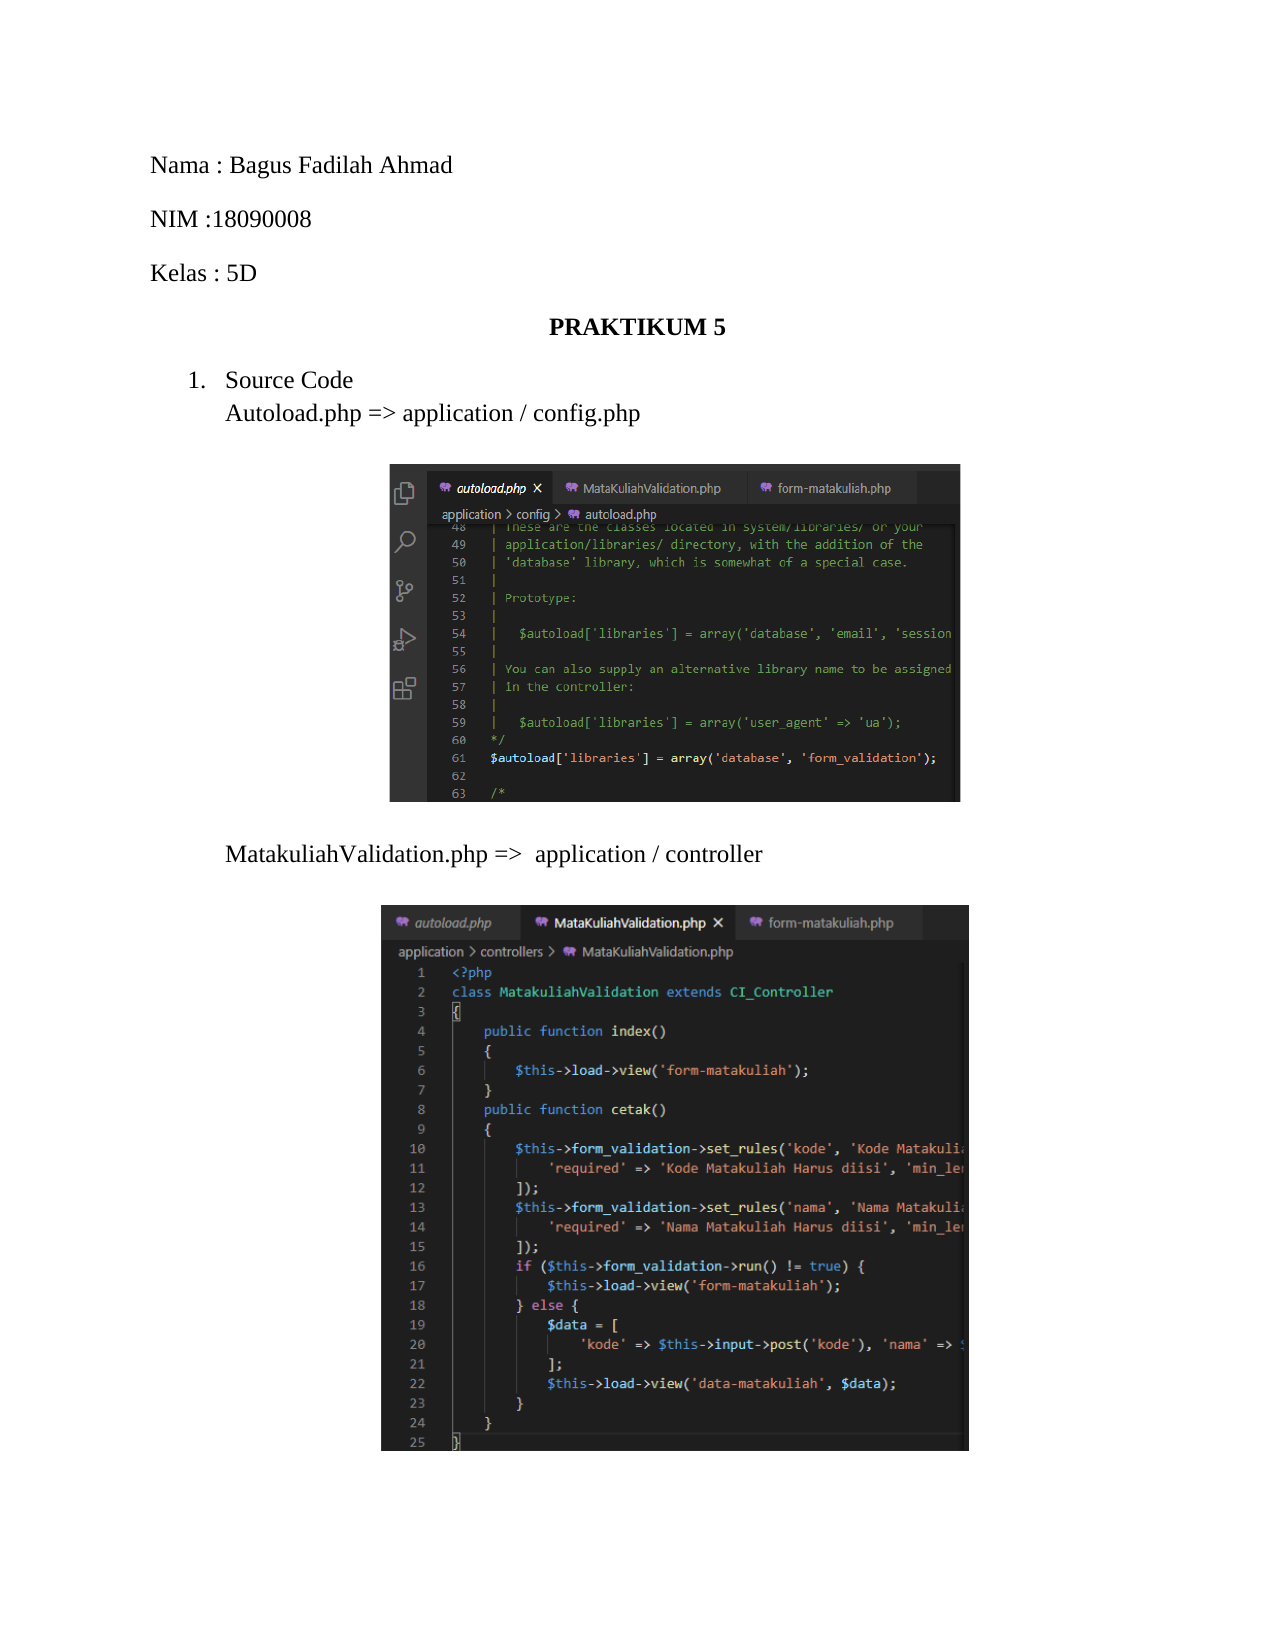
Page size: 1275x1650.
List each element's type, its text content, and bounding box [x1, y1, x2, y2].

text PRAKTIKUM 5 [150, 312, 1125, 340]
picture [389, 464, 961, 802]
list MatakuliahValidation.php => application / controller [225, 839, 1125, 868]
text NIM :18090008 [150, 204, 1125, 233]
picture [381, 905, 969, 1451]
text Kelas : 5D [150, 258, 1125, 286]
list Source Code [187, 365, 1125, 394]
list Autoload.php => application / config.php [225, 398, 1125, 427]
text Nama : Bagus Fadilah Ahmad [150, 150, 1125, 179]
